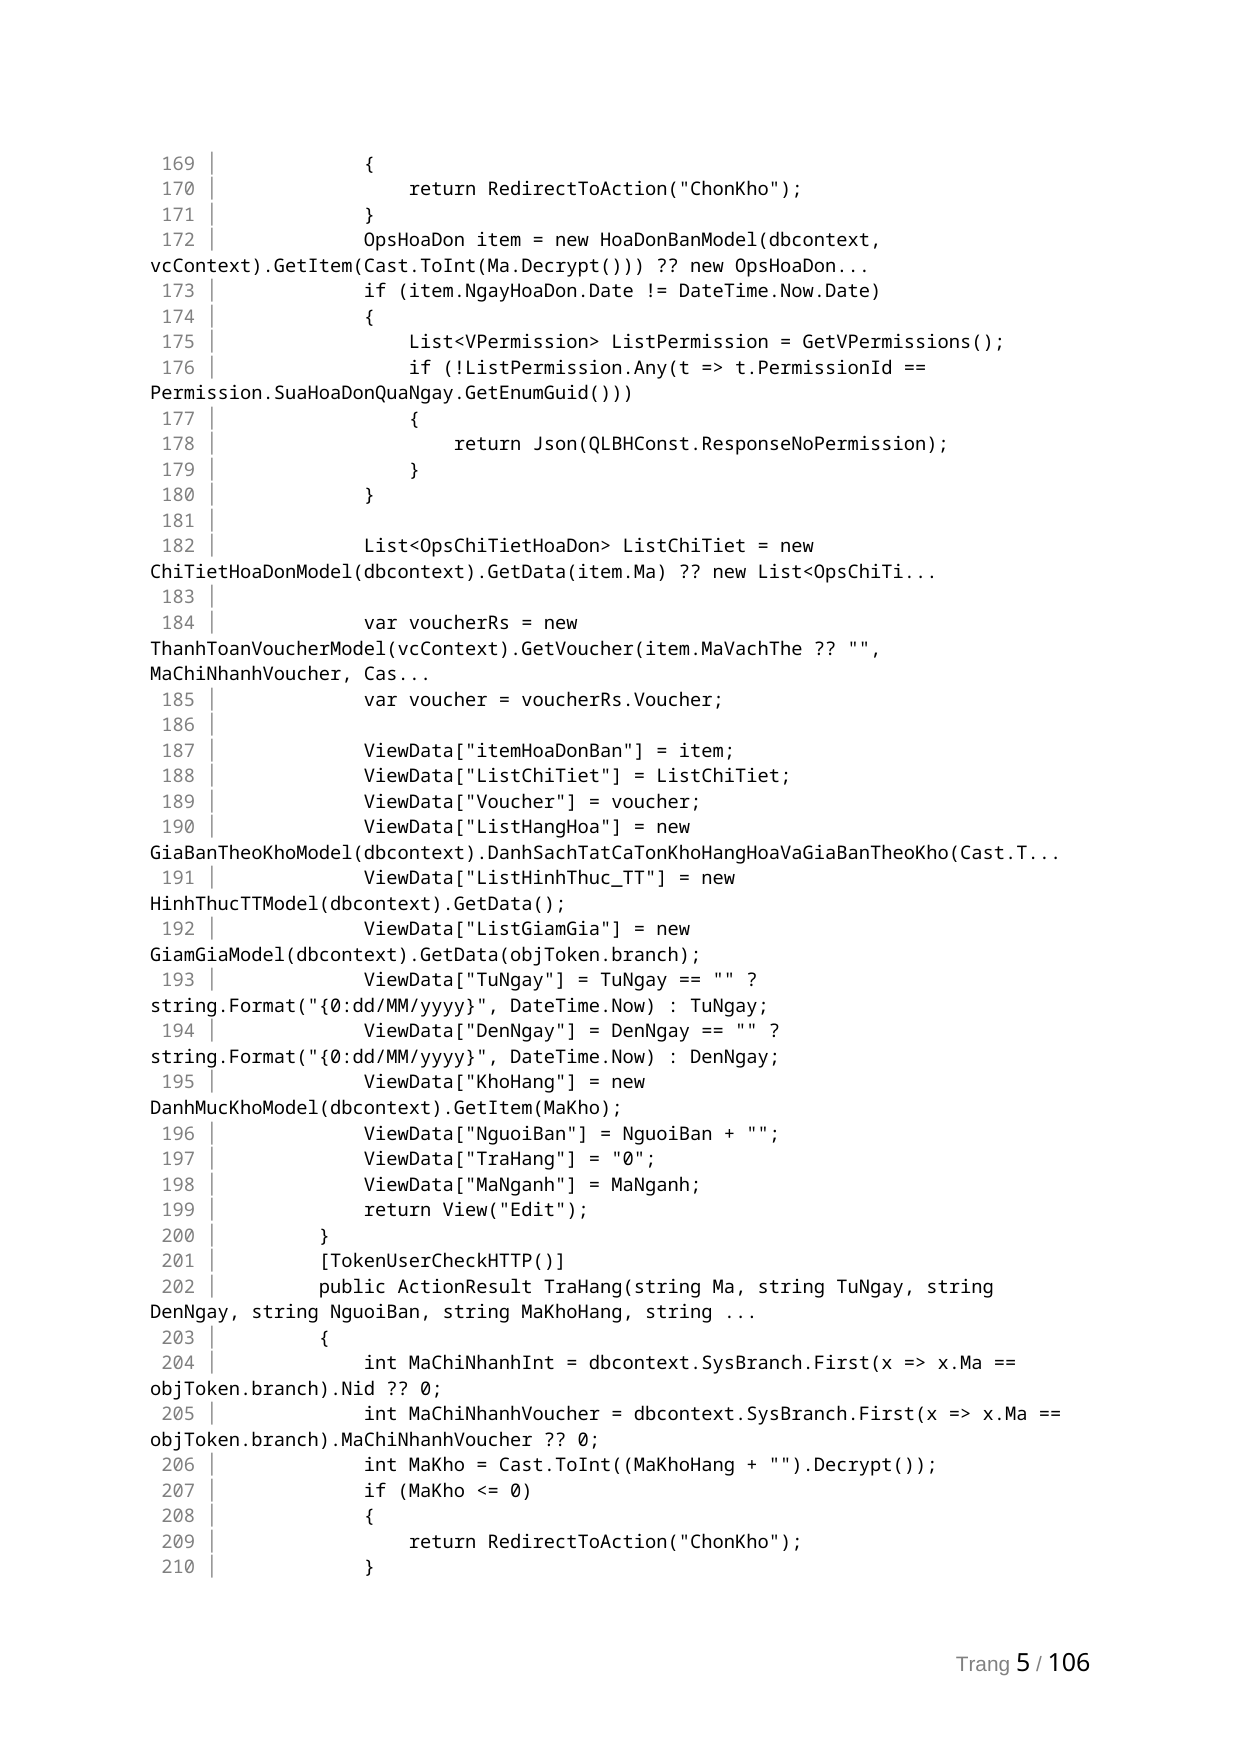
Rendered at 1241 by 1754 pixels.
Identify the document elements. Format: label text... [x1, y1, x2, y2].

text 196 │ ViewData["NguoiBan"] = NguoiBan + ""; [150, 1120, 1090, 1145]
text 207 │ if (MaKho <= 0) [150, 1477, 1090, 1503]
text 180 │ } [150, 482, 1090, 507]
text 183 │ [150, 584, 1090, 609]
text 192 │ ViewData["ListGiamGia"] = new GiamGiaModel(dbcontext).GetData(objToken.branch); [150, 916, 1090, 967]
text 178 │ return Json(QLBHConst.ResponseNoPermission); [150, 431, 1090, 456]
text 209 │ return RedirectToAction("ChonKho"); [150, 1528, 1090, 1554]
text 194 │ ViewData["DenNgay"] = DenNgay == "" ? string.Format("{0:dd/MM/yyyy}", DateTime.Now) : DenNgay; [150, 1018, 1090, 1069]
text 195 │ ViewData["KhoHang"] = new DanhMucKhoModel(dbcontext).GetItem(MaKho); [150, 1069, 1090, 1120]
text 186 │ [150, 711, 1090, 737]
text 169 │ { [150, 150, 1090, 176]
text 201 │ [TokenUserCheckHTTP()] [150, 1247, 1090, 1273]
text 198 │ ViewData["MaNganh"] = MaNganh; [150, 1171, 1090, 1196]
text 175 │ List<VPermission> ListPermission = GetVPermissions(); [150, 329, 1090, 354]
text 208 │ { [150, 1503, 1090, 1528]
text 206 │ int MaKho = Cast.ToInt((MaKhoHang + "").Decrypt()); [150, 1452, 1090, 1477]
text 170 │ return RedirectToAction("ChonKho"); [150, 176, 1090, 201]
text 199 │ return View("Edit"); [150, 1196, 1090, 1222]
text 190 │ ViewData["ListHangHoa"] = new GiaBanTheoKhoModel(dbcontext).DanhSachTatCaTonKhoHangHoaVaGiaBanTheoKho(Cast.T... [150, 813, 1090, 864]
text 182 │ List<OpsChiTietHoaDon> ListChiTiet = new ChiTietHoaDonModel(dbcontext).GetData(item.Ma) ?? new List<OpsChiTi... [150, 533, 1090, 584]
text 200 │ } [150, 1222, 1090, 1247]
text 181 │ [150, 507, 1090, 533]
text 174 │ { [150, 303, 1090, 329]
text 189 │ ViewData["Voucher"] = voucher; [150, 788, 1090, 813]
text 204 │ int MaChiNhanhInt = dbcontext.SysBranch.First(x => x.Ma == objToken.branch).Nid ?? 0; [150, 1349, 1090, 1401]
text 187 │ ViewData["itemHoaDonBan"] = item; [150, 737, 1090, 762]
text 202 │ public ActionResult TraHang(string Ma, string TuNgay, string DenNgay, string NguoiBan, string MaKhoHang, string ... [150, 1273, 1090, 1324]
text 197 │ ViewData["TraHang"] = "0"; [150, 1145, 1090, 1171]
text 185 │ var voucher = voucherRs.Voucher; [150, 686, 1090, 711]
text 173 │ if (item.NgayHoaDon.Date != DateTime.Now.Date) [150, 278, 1090, 303]
text 193 │ ViewData["TuNgay"] = TuNgay == "" ? string.Format("{0:dd/MM/yyyy}", DateTime.Now) : TuNgay; [150, 967, 1090, 1018]
text 205 │ int MaChiNhanhVoucher = dbcontext.SysBranch.First(x => x.Ma == objToken.branch).MaChiNhanhVoucher ?? 0; [150, 1401, 1090, 1452]
text 179 │ } [150, 456, 1090, 482]
text 171 │ } [150, 201, 1090, 227]
text 210 │ } [150, 1554, 1090, 1579]
text 188 │ ViewData["ListChiTiet"] = ListChiTiet; [150, 762, 1090, 788]
text 176 │ if (!ListPermission.Any(t => t.PermissionId == Permission.SuaHoaDonQuaNgay.GetEnumGuid())) [150, 354, 1090, 405]
text 172 │ OpsHoaDon item = new HoaDonBanModel(dbcontext, vcContext).GetItem(Cast.ToInt(Ma.Decrypt())) ?? new OpsHoaDon... [150, 227, 1090, 278]
text 191 │ ViewData["ListHinhThuc_TT"] = new HinhThucTTModel(dbcontext).GetData(); [150, 864, 1090, 916]
text 203 │ { [150, 1324, 1090, 1349]
text 177 │ { [150, 405, 1090, 431]
text 184 │ var voucherRs = new ThanhToanVoucherModel(vcContext).GetVoucher(item.MaVachThe ?? "", MaChiNhanhVoucher, Cas... [150, 609, 1090, 686]
